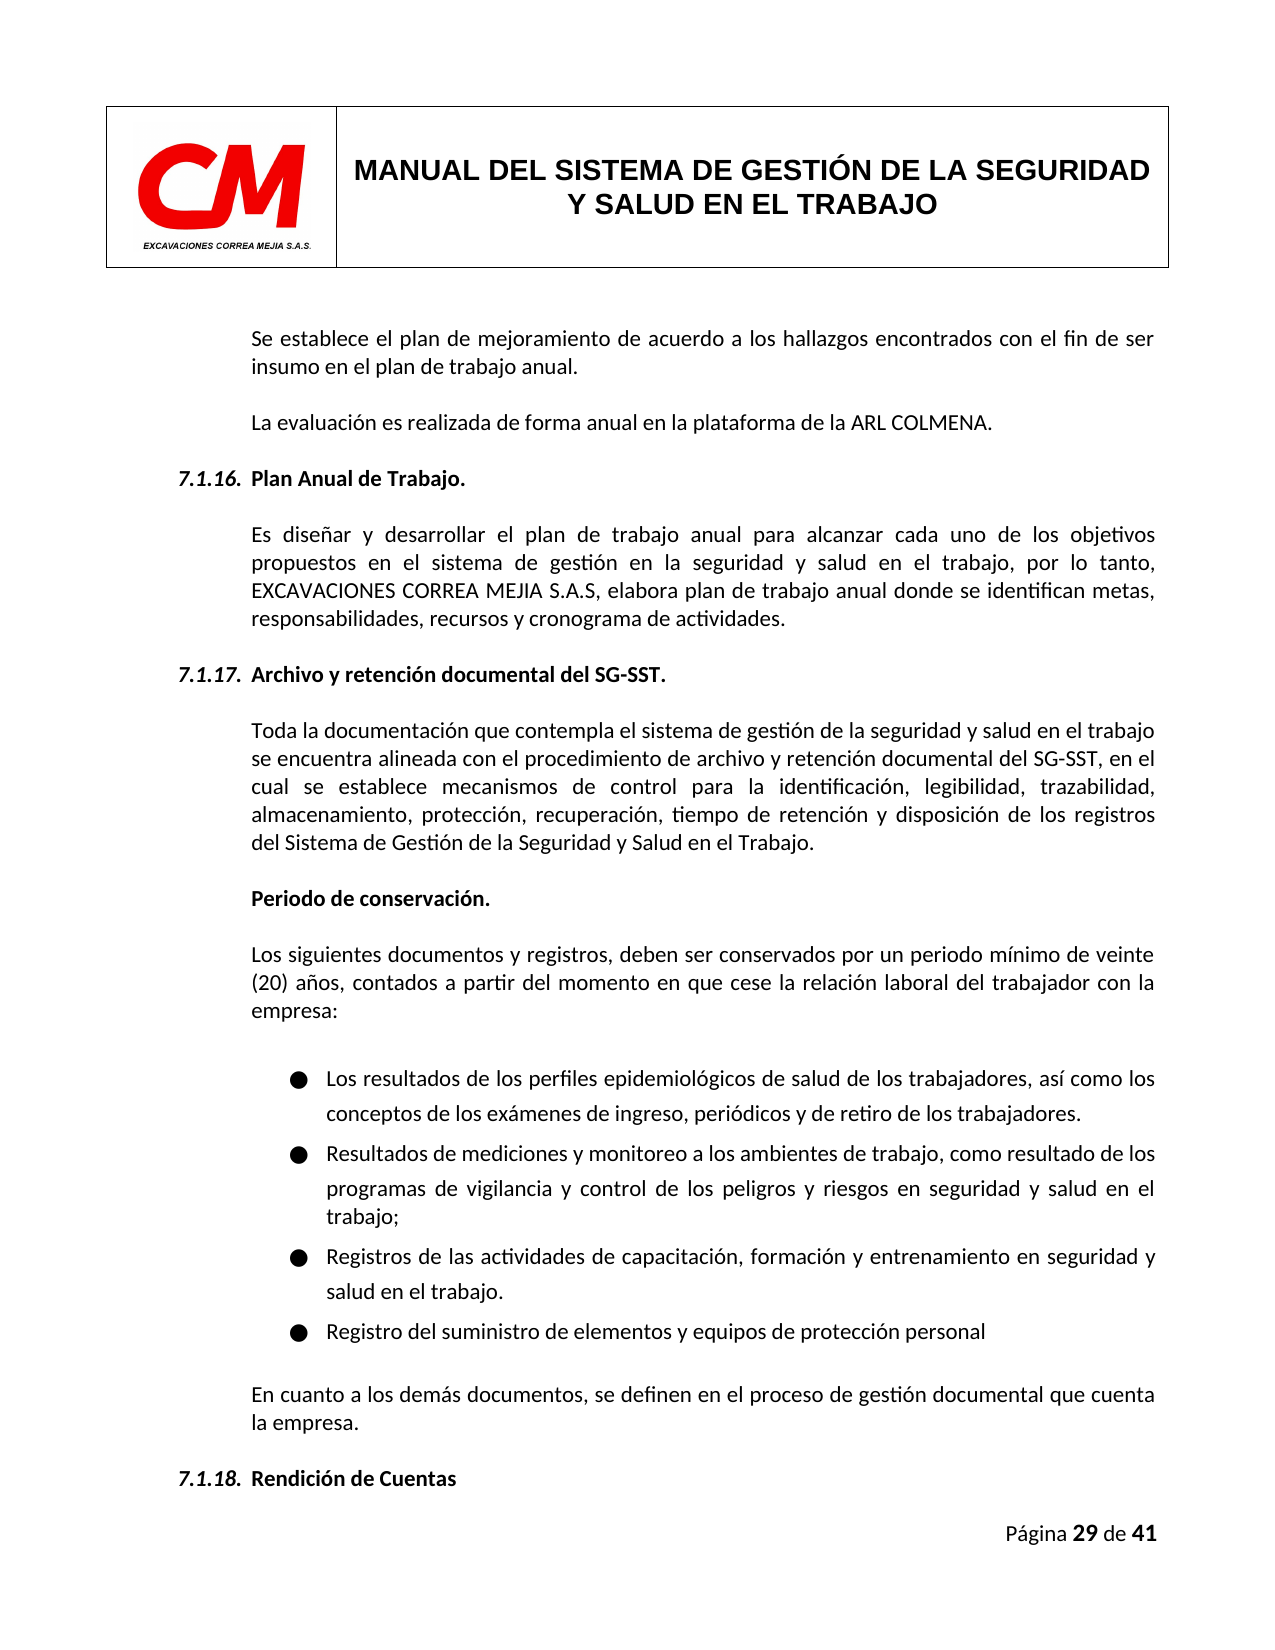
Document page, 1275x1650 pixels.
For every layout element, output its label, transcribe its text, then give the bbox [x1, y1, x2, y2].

list Resultados de mediciones y monitoreo a los ambientes de trabajo, como resultado de los programas de vigilancia y control de los peligros y riesgos en seguridad y salud en el trabajo; [288, 1127, 1157, 1230]
subtitle Archivo y retención documental del SG-SST. [177, 660, 1137, 688]
list Registro del suministro de elementos y equipos de protección personal [288, 1305, 1157, 1352]
picture [132, 122, 311, 252]
text Los siguientes documentos y registros, deben ser conservados por un periodo mínimo de veinte (20) años, contados a partir del momento en que cese la relación laboral del trabajador con la empresa: [251, 940, 1157, 1024]
text Toda la documentación que contempla el sistema de gestión de la seguridad y salud en el trabajo se encuentra alineada con el procedimiento de archivo y retención documental del SG-SST, en el cual se establece mecanismos de control para la identificación, legibilidad, trazabilidad, almacenamiento, protección, recuperación, tiempo de retención y disposición de los registros del Sistema de Gestión de la Seguridad y Salud en el Trabajo. [251, 716, 1157, 856]
subtitle Plan Anual de Trabajo. [177, 464, 1137, 492]
text Se establece el plan de mejoramiento de acuerdo a los hallazgos encontrados con el fin de ser insumo en el plan de trabajo anual. [251, 324, 1157, 380]
text Es diseñar y desarrollar el plan de trabajo anual para alcanzar cada uno de los objetivos propuestos en el sistema de gestión en la seguridad y salud en el trabajo, por lo tanto, EXCAVACIONES CORREA MEJIA S.A.S, elabora plan de trabajo anual donde se identifican metas, responsabilidades, recursos y cronograma de actividades. [251, 520, 1157, 632]
text En cuanto a los demás documentos, se definen en el proceso de gestión documental que cuenta la empresa. [251, 1380, 1157, 1436]
list Registros de las actividades de capacitación, formación y entrenamiento en seguridad y salud en el trabajo. [288, 1230, 1157, 1305]
list Los resultados de los perfiles epidemiológicos de salud de los trabajadores, así como los conceptos de los exámenes de ingreso, periódicos y de retiro de los trabajadores. [288, 1052, 1157, 1127]
text Periodo de conservación. [251, 884, 1157, 912]
text La evaluación es realizada de forma anual en la plataforma de la ARL COLMENA. [251, 408, 1157, 436]
subtitle Rendición de Cuentas [177, 1464, 1137, 1492]
